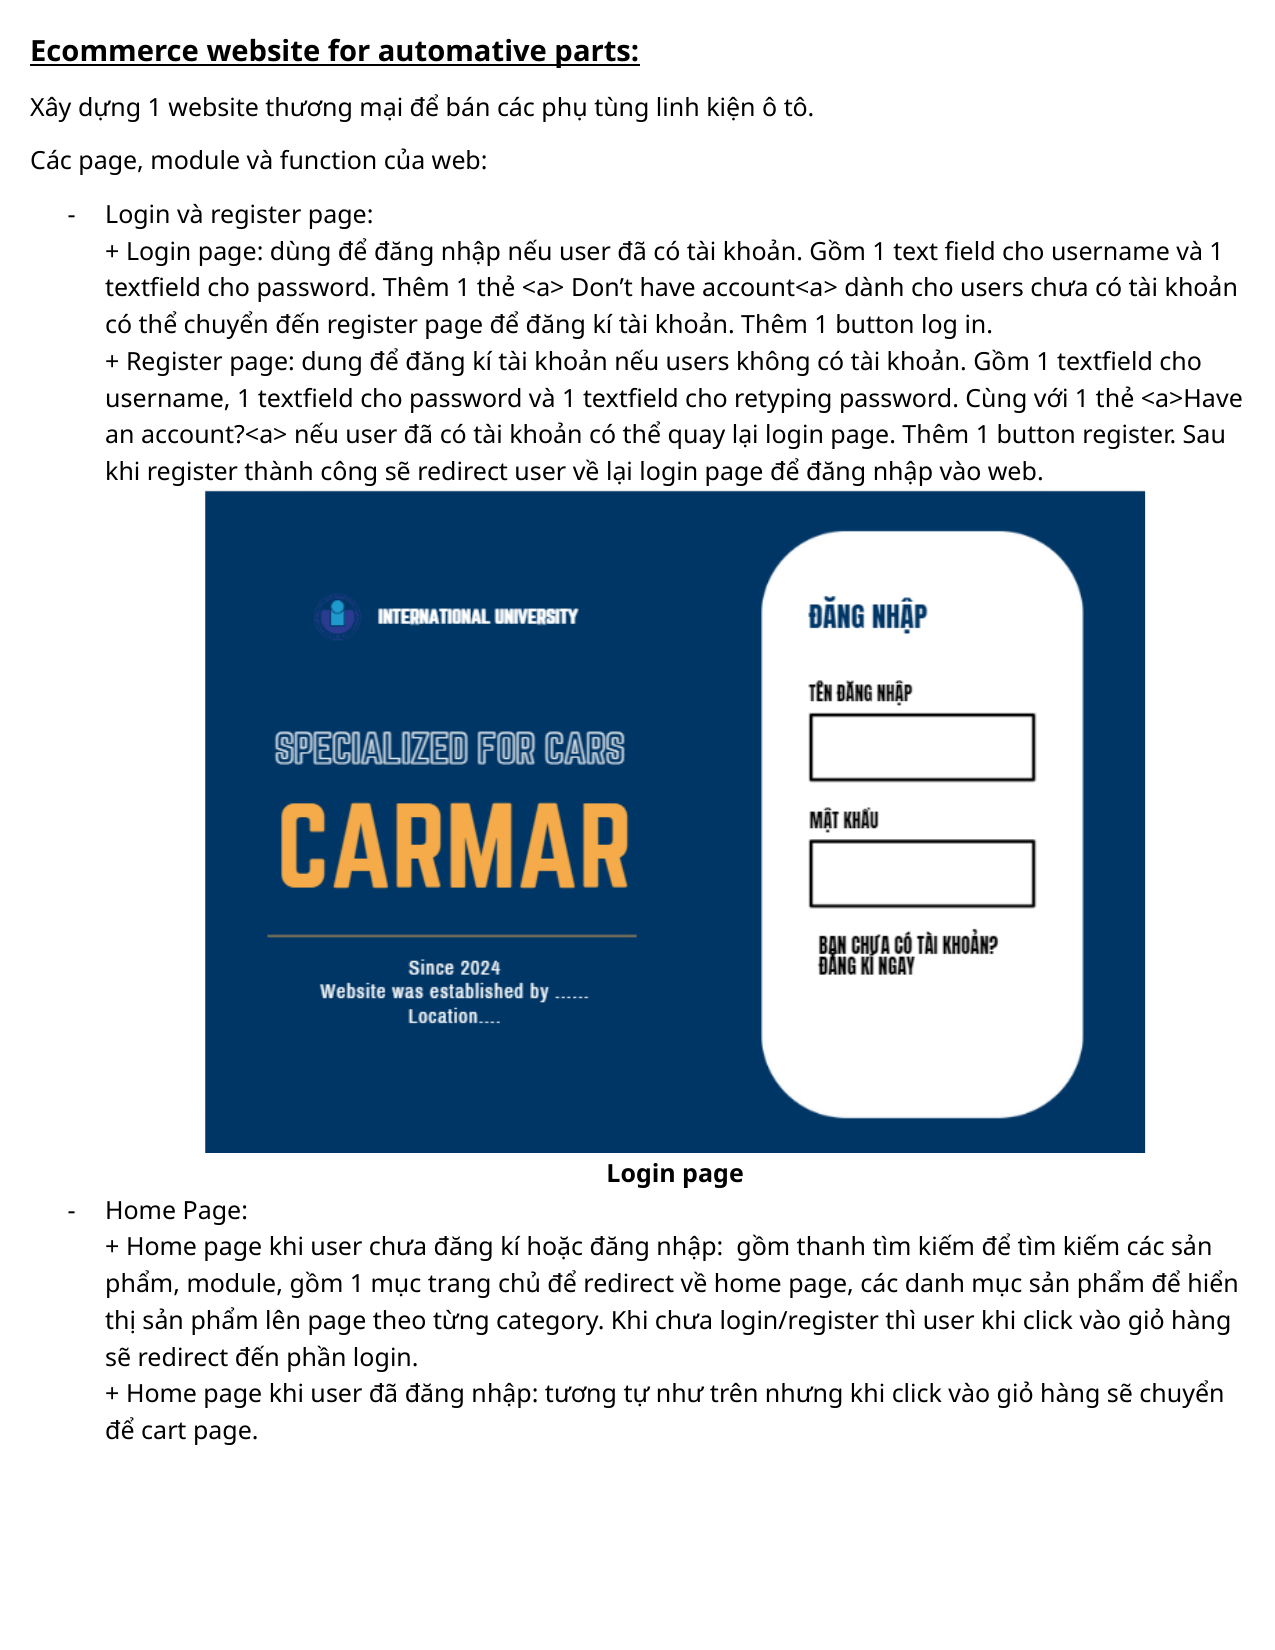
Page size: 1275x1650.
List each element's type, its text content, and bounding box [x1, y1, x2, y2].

list + Login page: dùng để đăng nhập nếu user đã có tài khoản. Gồm 1 text field cho username và 1 textfield cho password. Thêm 1 thẻ <a> Don’t have account<a> dành cho users chưa có tài khoản có thể chuyển đến register page để đăng kí tài khoản. Thêm 1 button log in. [105, 233, 1245, 341]
list Login page [105, 1156, 1245, 1189]
text Các page, module và function của web: [30, 143, 1245, 177]
picture [204, 490, 1146, 1153]
text Ecommerce website for automative parts: [30, 30, 1245, 70]
list Home Page: [67, 1192, 1245, 1226]
text Xây dựng 1 website thương mại để bán các phụ tùng linh kiện ô tô. [30, 89, 1245, 123]
list + Register page: dung để đăng kí tài khoản nếu users không có tài khoản. Gồm 1 textfield cho username, 1 textfield cho password và 1 textfield cho retyping password. Cùng với 1 thẻ <a>Have an account?<a> nếu user đã có tài khoản có thể quay lại login page. Thêm 1 button register. Sau khi register thành công sẽ redirect user về lại login page để đăng nhập vào web. [105, 343, 1245, 488]
list Login và register page: [67, 196, 1245, 230]
list + Home page khi user chưa đăng kí hoặc đăng nhập: gồm thanh tìm kiếm để tìm kiếm các sản phẩm, module, gồm 1 mục trang chủ để redirect về home page, các danh mục sản phẩm để hiển thị sản phẩm lên page theo từng category. Khi chưa login/register thì user khi click vào giỏ hàng sẽ redirect đến phần login. [105, 1229, 1245, 1373]
list + Home page khi user đã đăng nhập: tương tự như trên nhưng khi click vào giỏ hàng sẽ chuyển để cart page. [105, 1376, 1245, 1447]
